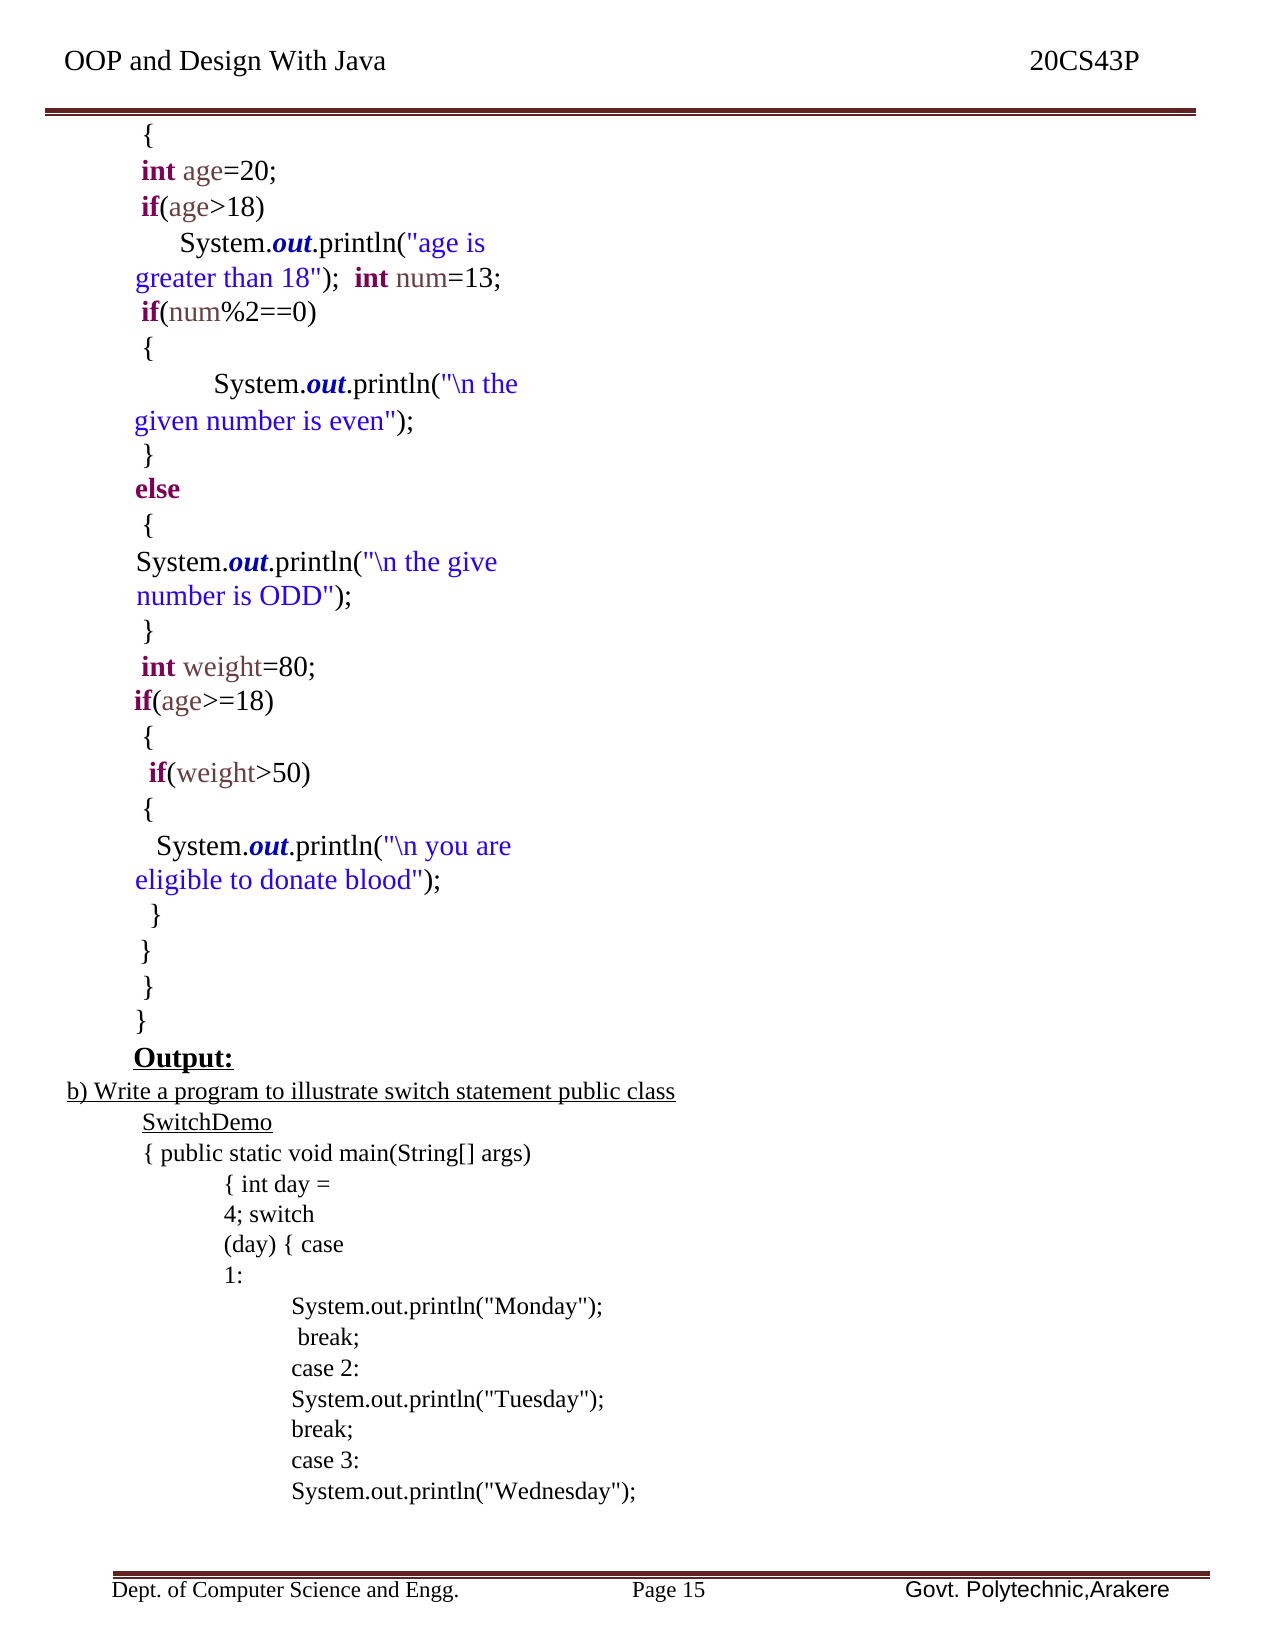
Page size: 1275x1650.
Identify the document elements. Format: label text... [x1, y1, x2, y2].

text } else [134, 437, 208, 505]
text System.out.println("\n the [29, 367, 1206, 400]
subtitle if(weight>50) [134, 756, 1205, 789]
text System.out.println("Monday"); [291, 1291, 721, 1319]
text SwitchDemo [142, 1107, 1206, 1136]
text } [134, 897, 583, 930]
text System.out.println("age is greater than 18"); int num=13; [134, 225, 523, 293]
text case 3: [291, 1446, 722, 1474]
text } [134, 613, 583, 646]
text { [134, 719, 583, 753]
text { [134, 116, 583, 150]
text break; [291, 1322, 721, 1351]
text { [134, 792, 583, 825]
text System.out.println("Wednesday"); [291, 1476, 754, 1505]
text { int day = 4; switch (day) { case 1: [223, 1169, 356, 1289]
text } [29, 933, 1206, 966]
text if(age>18) [134, 189, 583, 223]
text } } [134, 969, 171, 1037]
text given number is even"); [134, 403, 594, 436]
text int weight=80; if(age>=18) [134, 649, 463, 717]
text System.out.println("Tuesday"); [291, 1384, 722, 1412]
text { public static void main(String[] args) [142, 1138, 1206, 1166]
text System.out.println("\n the give number is ODD"); [136, 544, 594, 612]
text int age=20; [134, 153, 583, 187]
text System.out.println("\n you are eligible to donate blood"); [134, 828, 594, 896]
text Output: [133, 1040, 1206, 1073]
text case 2: [291, 1353, 721, 1381]
text break; [291, 1414, 722, 1443]
text if(num%2==0) [134, 294, 583, 328]
text { [134, 507, 583, 541]
text { [134, 330, 583, 364]
text b) Write a program to illustrate switch statement public class [67, 1076, 1206, 1104]
